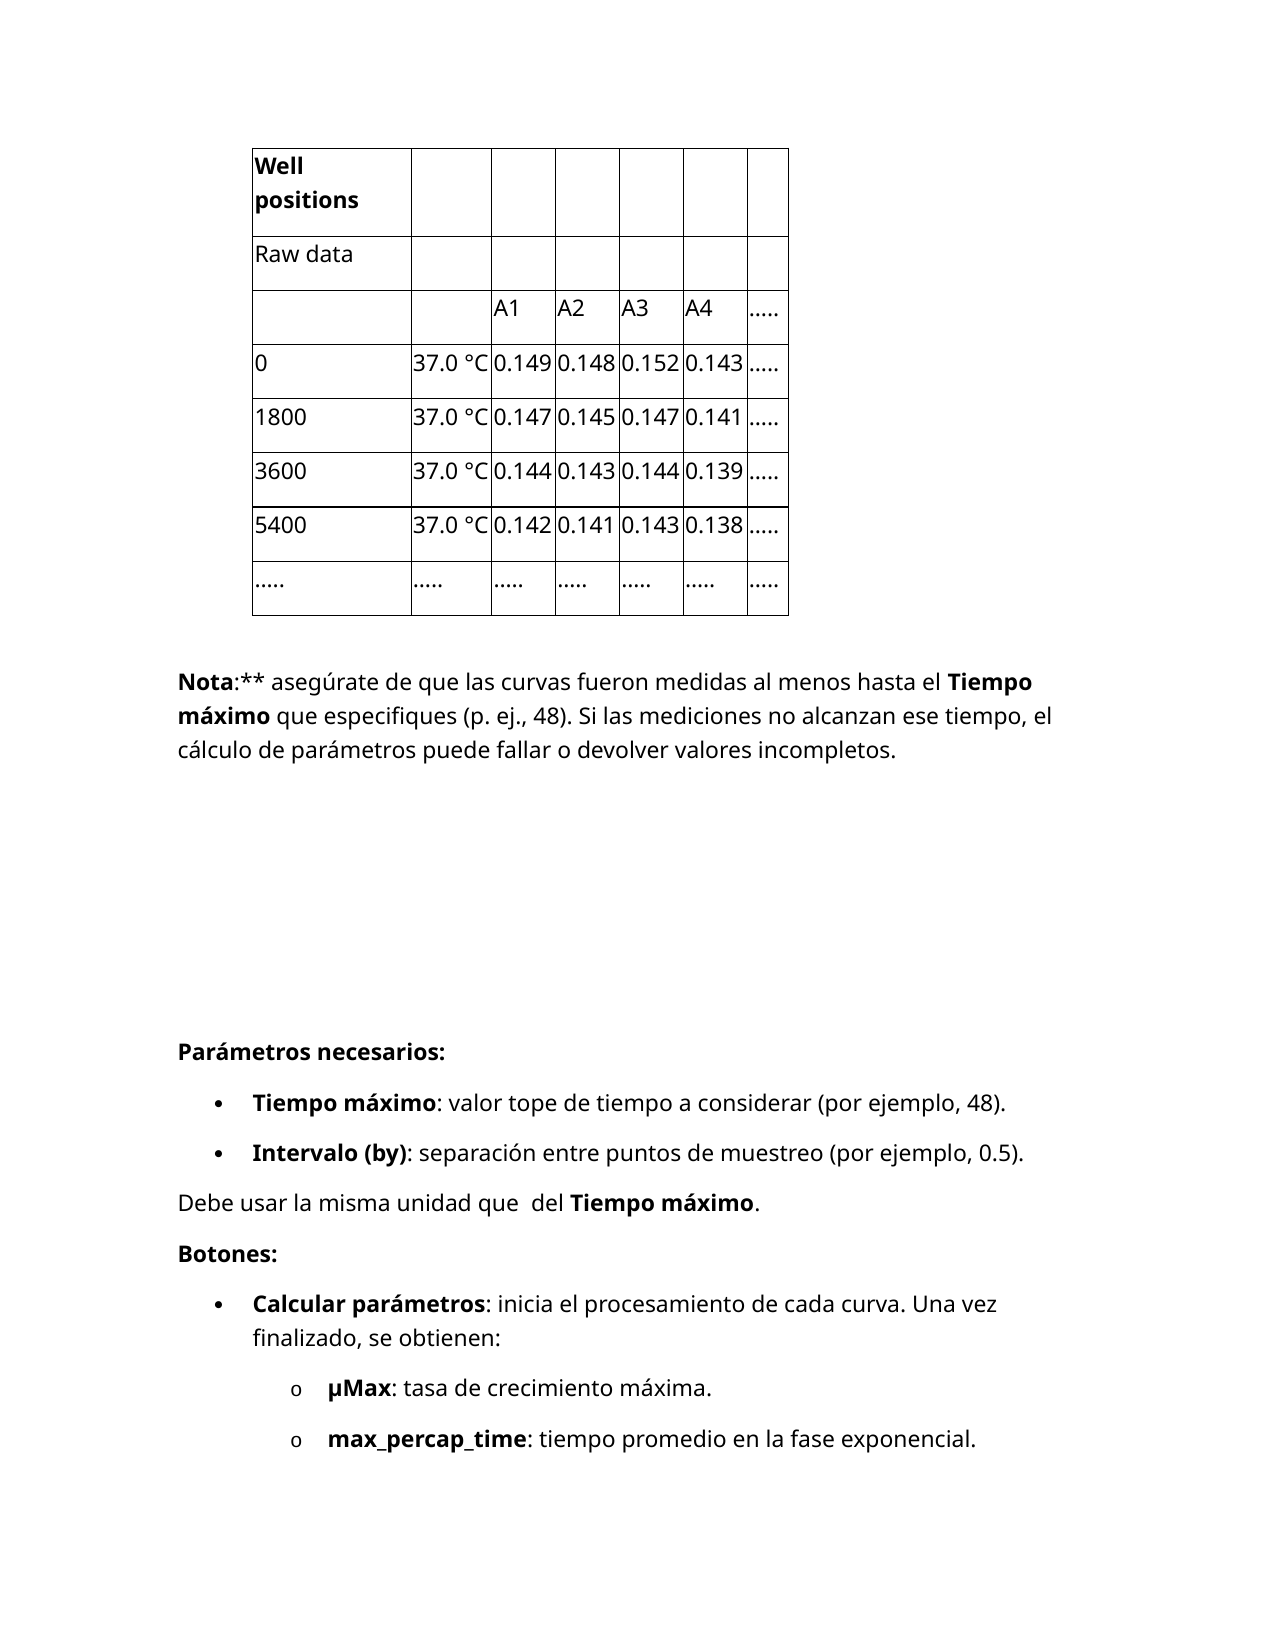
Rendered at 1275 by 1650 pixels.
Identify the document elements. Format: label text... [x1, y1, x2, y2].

table_cell 3600 [253, 453, 411, 506]
table_cell 37.0 °C [412, 453, 491, 506]
table_cell [412, 291, 491, 344]
text Nota:** asegúrate de que las curvas fueron medidas al menos hasta el Tiempo máximo que especifiques (p. ej., 48). Si las mediciones no alcanzan ese tiempo, el cálculo de parámetros puede fallar o devolver valores incompletos. [177, 666, 1098, 765]
table_cell 37.0 °C [412, 345, 491, 398]
table_cell 0.143 [620, 508, 683, 561]
table_header [620, 149, 683, 236]
table_cell 0.152 [620, 345, 683, 398]
table_cell 0.144 [492, 453, 555, 506]
text Botones: [177, 1238, 1098, 1269]
table_cell ….. [748, 508, 788, 561]
table_cell 0.148 [556, 345, 619, 398]
table_cell A3 [620, 291, 683, 344]
table_cell 0.143 [684, 345, 747, 398]
table_header [492, 149, 555, 236]
table_header [684, 149, 747, 236]
table_cell 0.147 [492, 399, 555, 452]
table_cell 0.139 [684, 453, 747, 506]
table_cell ….. [412, 562, 491, 615]
list Intervalo (by): separación entre puntos de muestreo (por ejemplo, 0.5). [215, 1137, 1098, 1168]
table_cell 0.149 [492, 345, 555, 398]
table_header Well positions [253, 149, 411, 236]
table_cell ….. [492, 562, 555, 615]
table_cell 37.0 °C [412, 508, 491, 561]
table_cell [412, 237, 491, 290]
table_cell A4 [684, 291, 747, 344]
table_cell 0.145 [556, 399, 619, 452]
table_cell 0.147 [620, 399, 683, 452]
table_cell 0.144 [620, 453, 683, 506]
table_cell 0.141 [684, 399, 747, 452]
table_cell 0.141 [556, 508, 619, 561]
list Calcular parámetros: inicia el procesamiento de cada curva. Una vez finalizado, se obtienen: [215, 1288, 1098, 1353]
text Parámetros necesarios: [177, 1036, 1098, 1067]
list max_percap_time: tiempo promedio en la fase exponencial. [290, 1423, 1098, 1454]
table_cell [492, 237, 555, 290]
table_cell A2 [556, 291, 619, 344]
table_cell ….. [684, 562, 747, 615]
table_cell [253, 291, 411, 344]
table_cell ….. [556, 562, 619, 615]
table_cell [748, 237, 788, 290]
table_cell 0.143 [556, 453, 619, 506]
table_cell [556, 237, 619, 290]
table_cell Raw data [253, 237, 411, 290]
list Tiempo máximo: valor tope de tiempo a considerar (por ejemplo, 48). [215, 1087, 1098, 1118]
table_cell 0.142 [492, 508, 555, 561]
table_cell [684, 237, 747, 290]
table_cell ….. [748, 399, 788, 452]
text Debe usar la misma unidad que del Tiempo máximo. [177, 1187, 1098, 1219]
list µMax: tasa de crecimiento máxima. [290, 1372, 1098, 1404]
table_cell ….. [748, 562, 788, 615]
table_cell 5400 [253, 508, 411, 561]
table_cell ….. [620, 562, 683, 615]
table_header [412, 149, 491, 236]
table_cell A1 [492, 291, 555, 344]
table_cell [620, 237, 683, 290]
table_cell 37.0 °C [412, 399, 491, 452]
table_cell 0.138 [684, 508, 747, 561]
table_cell ….. [748, 453, 788, 506]
table_cell ….. [253, 562, 411, 615]
table_cell ….. [748, 291, 788, 344]
table_header [748, 149, 788, 236]
table_cell ….. [748, 345, 788, 398]
table_header [556, 149, 619, 236]
table_cell 0 [253, 345, 411, 398]
table_cell 1800 [253, 399, 411, 452]
